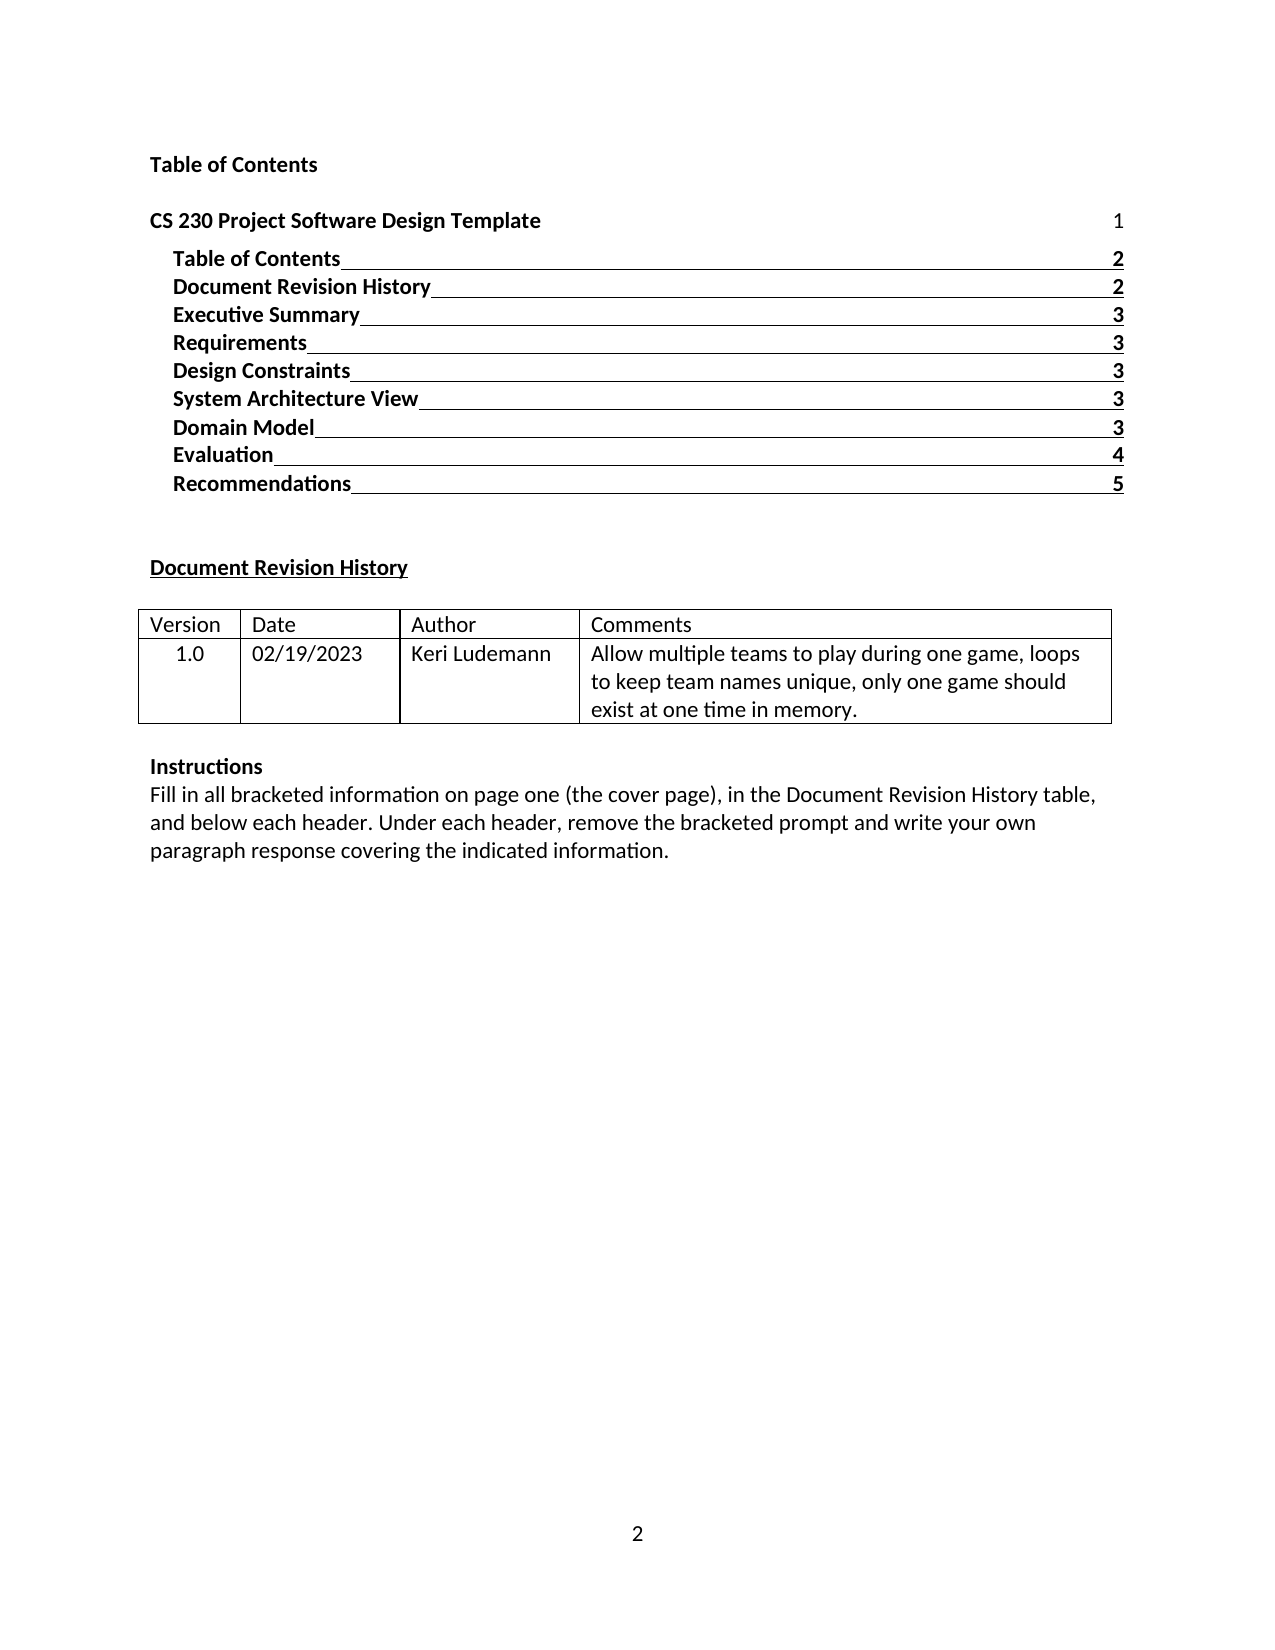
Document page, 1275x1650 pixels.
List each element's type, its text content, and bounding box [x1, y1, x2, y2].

table_cell 1.0 [139, 639, 240, 723]
subtitle Document Revision History [150, 553, 1125, 581]
table_header Version [139, 610, 240, 638]
text Fill in all bracketed information on page one (the cover page), in the Document Revision History table, and below each header. Under each header, remove the bracketed prompt and write your own paragraph response covering the indicated information. [150, 780, 1125, 864]
table_cell Allow multiple teams to play during one game, loops to keep team names unique, only one game should exist at one time in memory. [580, 639, 1111, 723]
table_cell Keri Ludemann [401, 639, 579, 723]
table_header Author [401, 610, 579, 638]
table_cell 02/19/2023 [241, 639, 399, 723]
table_header Date [241, 610, 399, 638]
table_header Comments [580, 610, 1111, 638]
subtitle Table of Contents [150, 150, 1125, 178]
text Instructions [150, 752, 1125, 780]
